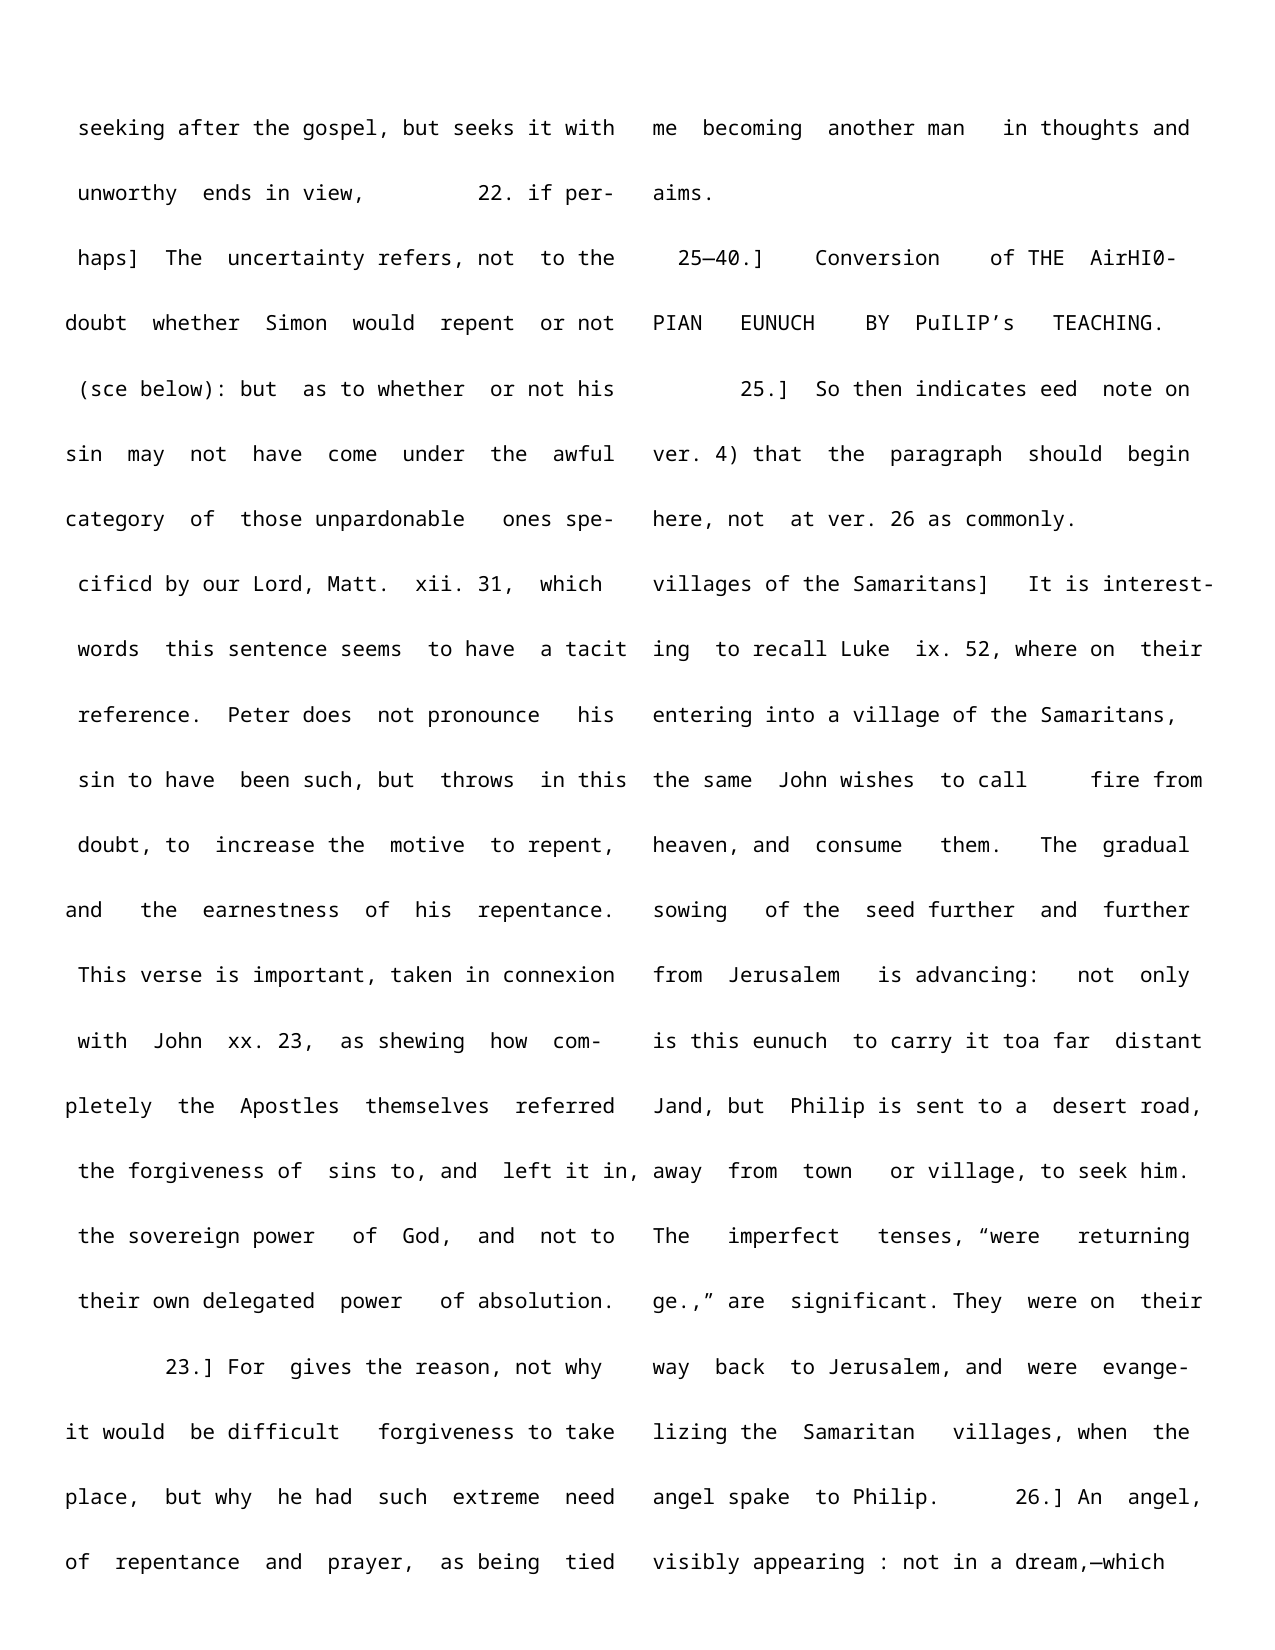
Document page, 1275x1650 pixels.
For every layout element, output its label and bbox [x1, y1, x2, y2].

text [15, 15, 1260, 1608]
